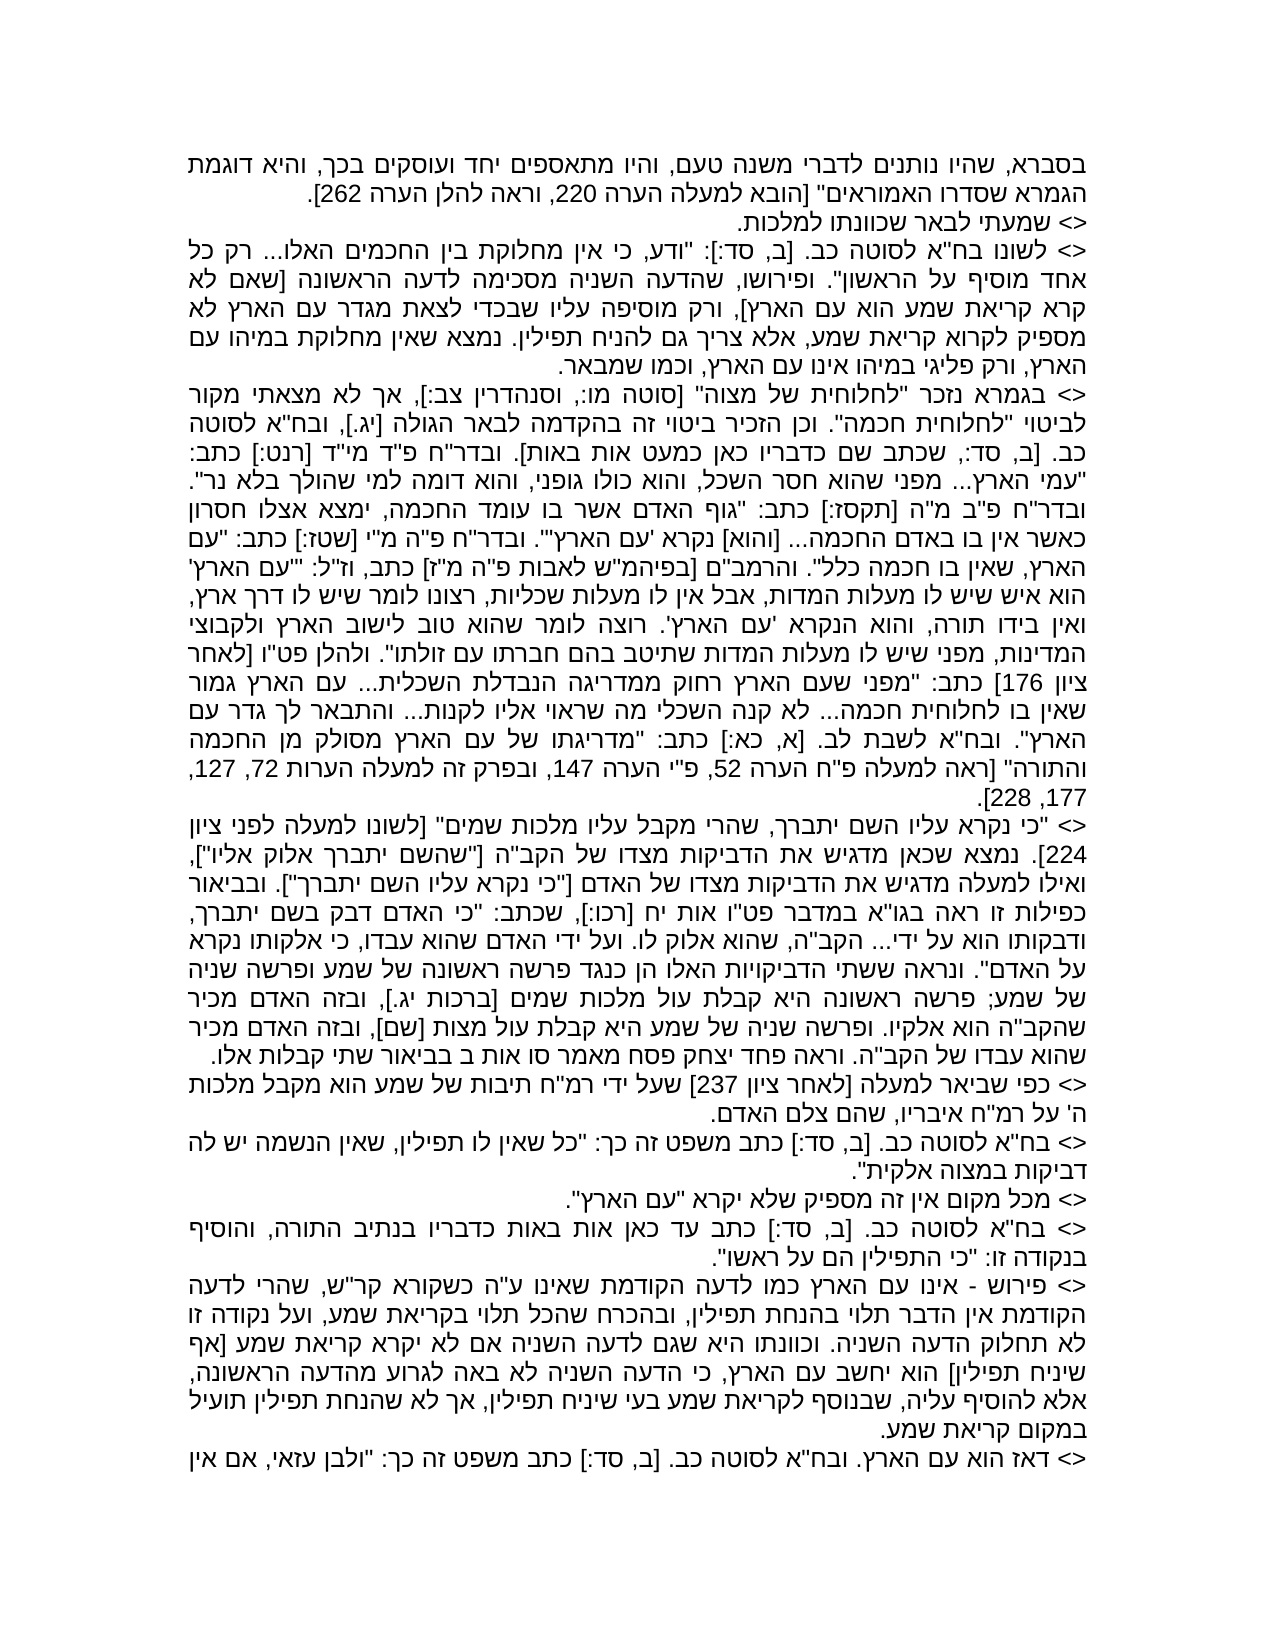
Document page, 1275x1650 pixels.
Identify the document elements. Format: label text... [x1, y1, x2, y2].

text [187, 1099, 1087, 1473]
text <> שמעתי לבאר שכוונתו למלכות. [187, 926, 1087, 955]
text <> שמעתי לבאר שסדר הדברים כאן הוא; צלם, נפש, גוף, ובנים. והם כנגד; כתר, חכמה, תפארת, נצח והוד [ראה תקו"ז תיקון מח, (פו:)]. ואולי גם רומז לארבעת חלקי האדם, שהם; צלם, נפש, גוף, וממון [ח"א לנדרים סד: (ב, כג.)]. ו"בנים" הם גם נחשבים לקנין האדם וכממונו [כמבואר למעלה פ"ג הערה 88]. לכך ארבעה הדברים שהוזכרו כאן [צלם, נפש, גוף, ובנים] הם ארבעת חלקי האדם, ועל האדם לוודא שלא יהיה חומרי באחד מהם כדי שלא יקרא עם הארץ. [187, 668, 1087, 840]
text <> וזהו "נחית דרגא" נוספת ביחס לדעות שלפניו, שלא רק צלמו נפשו וגופו צריכים להתחבר למעלה האלקית, אלא אף בניו, שהן יוצאים מגופו, צריכים להתחבר למעלה האלקית. ואודות שבנים יוצאים מגוף האדם, כן כתב בגו"א בראשית פל"ח אות ט [רמד.], וז"ל: "לכך אמרו 'בעון ציצית בנים מתים' בפרק במה מדליקין [שבת לב:]. וידוע כי הבנים דומים לציצית, כמו שהציצית יוצאים מן מלבוש האדם, כך תולדות הבנים יוצאים מגוף האדם, שהוא מלבוש הנשמה. ולפיכך הבנים נקראים 'פתילך' [בראשית לח, יח]... שהבנים הם ענפים יוצאים מן גוף האדם שהוא מלבוש הנפש... הבנים הם ענפים יוצאים מן גוף האדם". ובח"א לשבת לב: [א, כב:] כתב: "הציצית הם ענפים יוצאות מן בגדו שהוא לגופו, כך הם הבנים שהם הענפים היוצאים מגופו. והבן זה, כמו שכתוב [רות ג, ט] 'ופרשת כנפיך על אמתך', שנקרא האישות 'פירס עליה כנף בגדו' [קידושין יח:]... ומן הכנף שהוא האישות, יוצאין הציצית שהם הבנים". ואע"פ שכאן ציצית הוזכרה ביחס לבגד האדם, ולא ביחס לבניו, מ"מ נמצא צד השוה בין ציצית לבנים, וכמו שביאר. [187, 150, 1087, 495]
text <> לשונו למעלה פ"י [לאחר ציון 202]: "כאשר מגדל בניו לתלמוד תורה, ובניו הם כחות שיצאו ממנו, בזה כחות שלו הם קדושים ונבדלים מן הגשמי". ובדר"ח פ"ד מכ"ב [תנח.] כתב: "הנה אדם הראשון נולדו לו שני בנים; האחד קין, והשני הבל. וראוי לאדם שהוא הראשון, שיהיה מוציא כחות שלו כפי הכחות שהם באדם, כי כפי העיקר יוצאים הענפים. ולפיכך היו לו שני בנים, האחד קין והשני הבל, נגד שני כחות אלו, שהן כח התאוה וכח הקנאה" [הובא למעלה פ"י הערה 203]. [187, 495, 1087, 668]
text <> כמו שפירש רש"י [ברכות מז:] "שלא שימש תלמידי חכמים - הוא הגמרא התלויה בסברא, שהיו נותנים לדברי משנה טעם, והיו מתאספים יחד ועוסקים בכך, והיא דוגמת הגמרא שסדרו האמוראים" [הובא למעלה הערה 220, וראה להלן הערה 262]. [187, 840, 1087, 926]
text <> לשונו בח"א לסוטה כב. [ב, סד:]: "ודע, כי אין מחלוקת בין החכמים האלו... רק כל אחד מוסיף על הראשון". ופירושו, שהדעה השניה מסכימה לדעה הראשונה [שאם לא קרא קריאת שמע הוא עם הארץ], ורק מוסיפה עליו שבכדי לצאת מגדר עם הארץ לא מספיק לקרוא קריאת שמע, אלא צריך גם להניח תפילין. נמצא שאין מחלוקת במיהו עם הארץ, ורק פליגי במיהו אינו עם הארץ, וכמו שמבאר. [187, 955, 1087, 1099]
